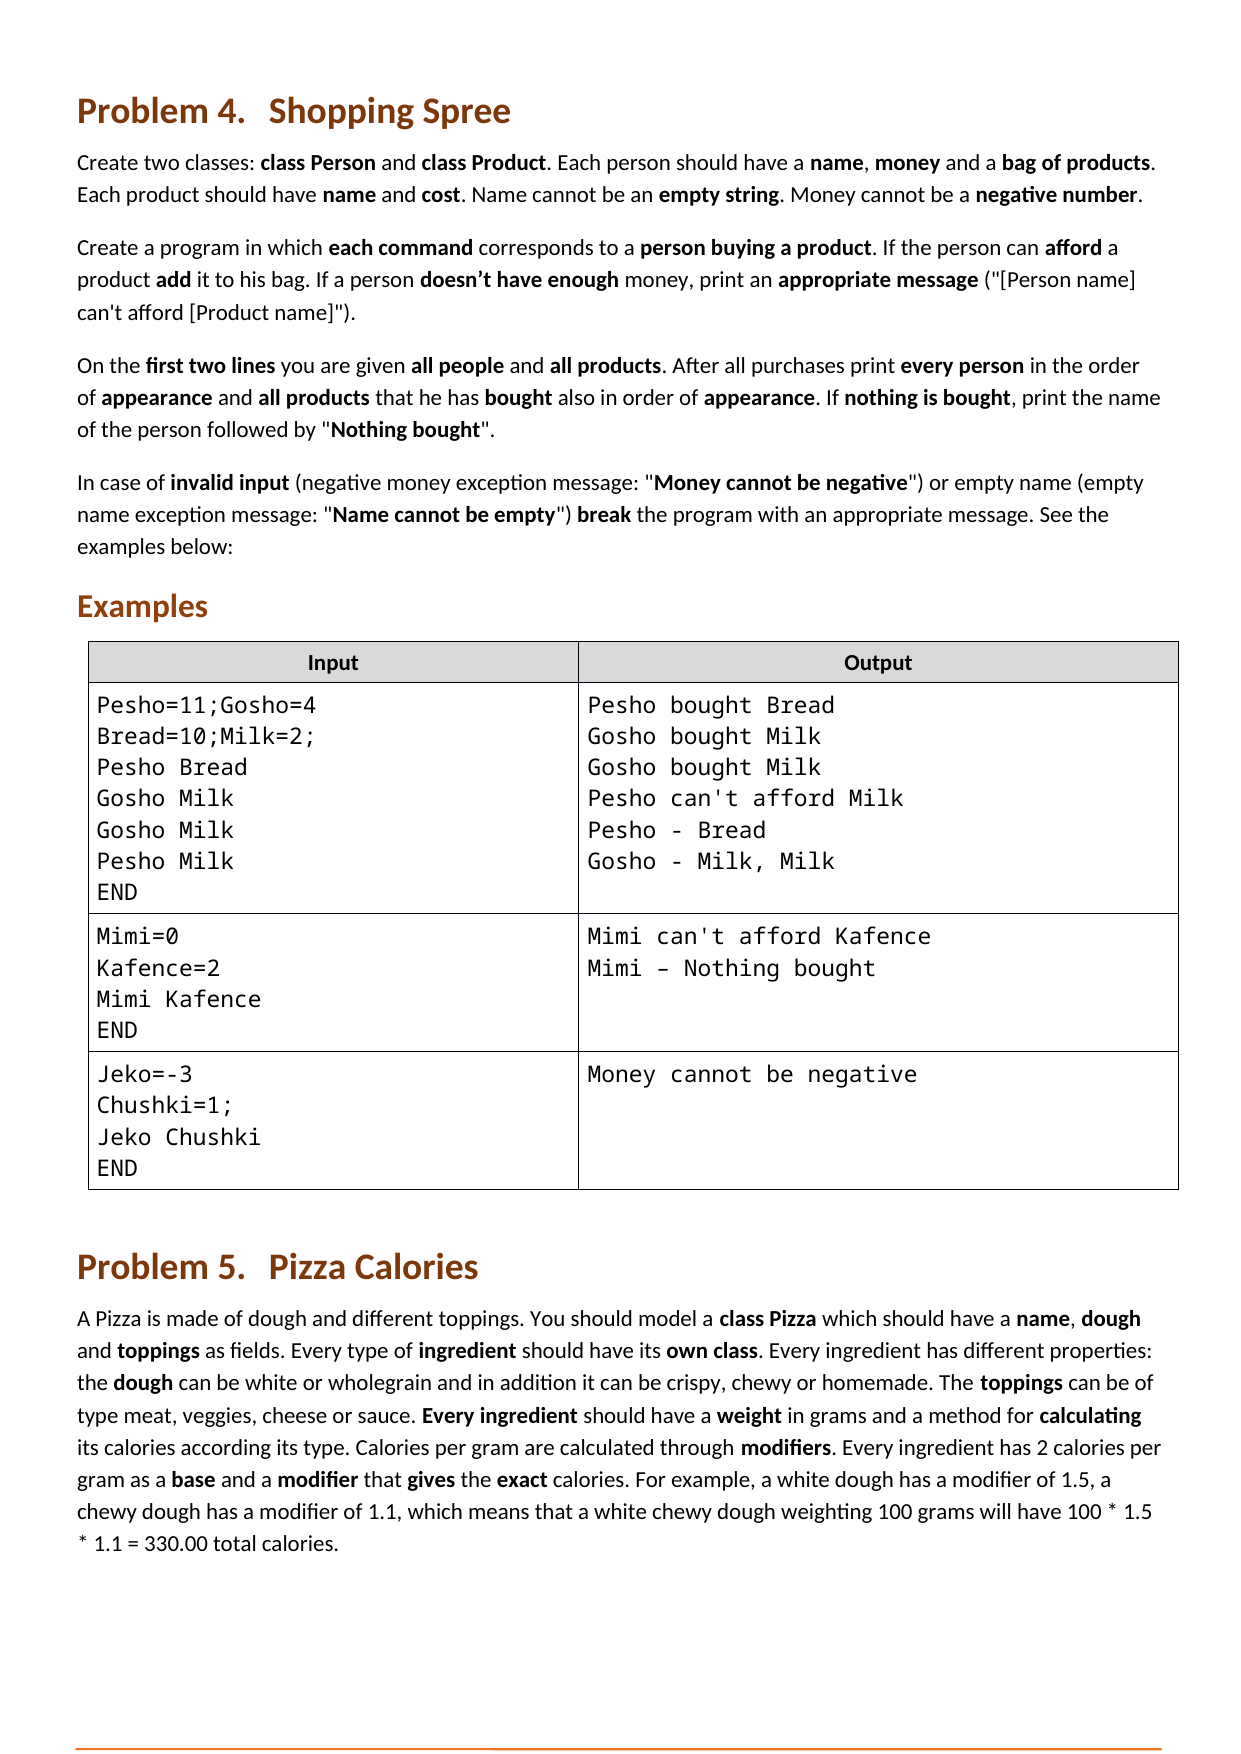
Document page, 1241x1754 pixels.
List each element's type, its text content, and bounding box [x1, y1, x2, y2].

subtitle Pizza Calories [77, 1243, 1163, 1289]
text Create a program in which each command corresponds to a person buying a product. If the person can afford a product add it to his bag. If a person doesn’t have enough money, print an appropriate message ("[Person name] can't afford [Product name]"). [77, 233, 1163, 326]
text On the first two lines you are given all people and all products. After all purchases print every person in the order of appearance and all products that he has bought also in order of appearance. If nothing is bought, print the name of the person followed by "Nothing bought". [77, 351, 1163, 443]
table_cell Pesho bought Bread Gosho bought Milk Gosho bought Milk Pesho can't afford Milk Pesho - Bread Gosho - Milk, Milk [579, 683, 1178, 913]
table_header Output [579, 642, 1178, 682]
subtitle Shopping Spree [77, 87, 1163, 133]
text A Pizza is made of dough and different toppings. You should model a class Pizza which should have a name, dough and toppings as fields. Every type of ingredient should have its own class. Every ingredient has different properties: the dough can be white or wholegrain and in addition it can be crispy, chewy or homemade. The toppings can be of type meat, veggies, cheese or sauce. Every ingredient should have a weight in grams and a method for calculating its calories according its type. Calories per gram are calculated through modifiers. Every ingredient has 2 calories per gram as a base and a modifier that gives the exact calories. For example, a white dough has a modifier of 1.5, a chewy dough has a modifier of 1.1, which means that a white chewy dough weighting 100 grams will have 100 * 1.5 * 1.1 = 330.00 total calories. [77, 1304, 1163, 1557]
table_cell Jeko=-3 Chushki=1; Jeko Chushki END [89, 1052, 578, 1189]
table_cell Pesho=11;Gosho=4 Bread=10;Milk=2; Pesho Bread Gosho Milk Gosho Milk Pesho Milk END [89, 683, 578, 913]
text In case of invalid input (negative money exception message: "Money cannot be negative") or empty name (empty name exception message: "Name cannot be empty") break the program with an appropriate message. See the examples below: [77, 468, 1163, 561]
table_cell Mimi=0 Kafence=2 Mimi Kafence END [89, 914, 578, 1051]
table_header Input [89, 642, 578, 682]
subtitle Examples [77, 586, 1163, 626]
table_cell Mimi can't afford Kafence Mimi – Nothing bought [579, 914, 1178, 1051]
text Create two classes: class Person and class Product. Each person should have a name, money and a bag of products. Each product should have name and cost. Name cannot be an empty string. Money cannot be a negative number. [77, 148, 1163, 208]
table_cell Money cannot be negative [579, 1052, 1178, 1189]
